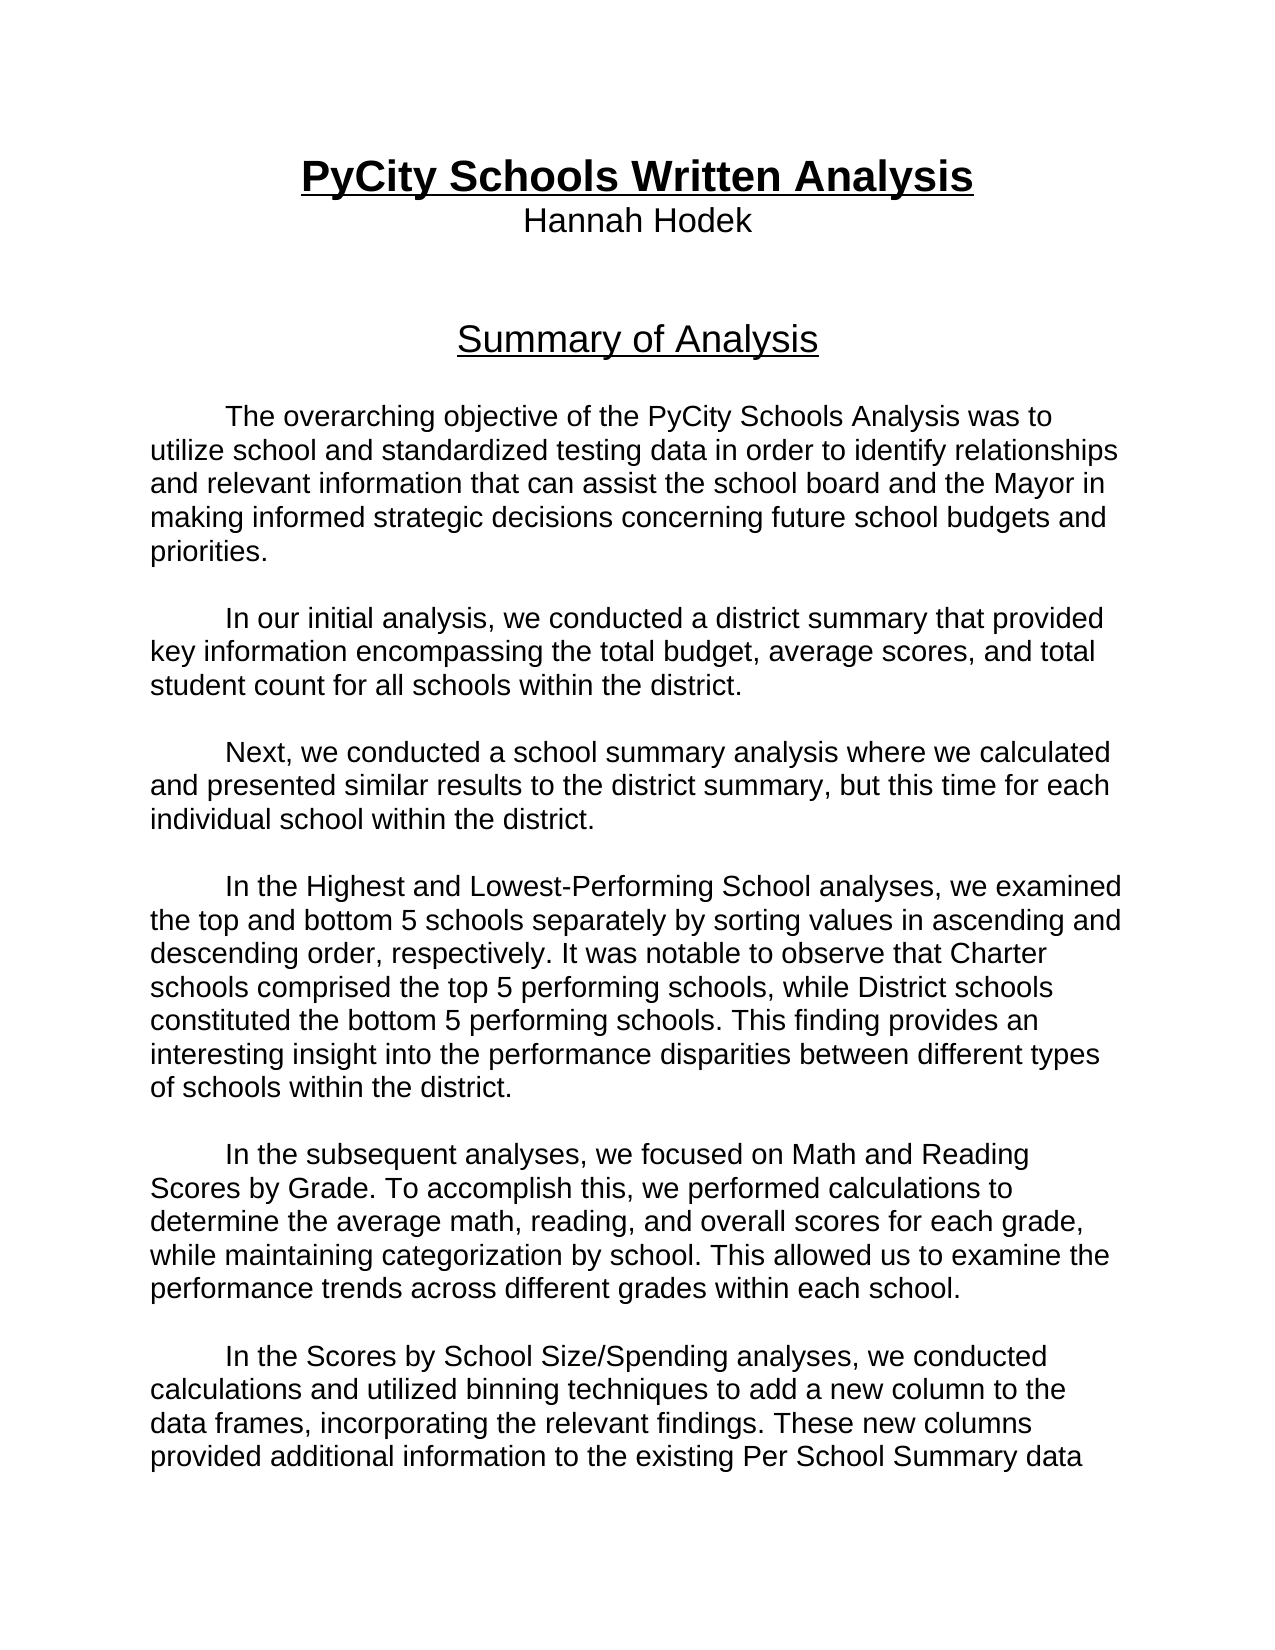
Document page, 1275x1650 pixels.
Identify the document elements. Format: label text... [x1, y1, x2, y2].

text Hannah Hodek [150, 200, 1125, 240]
text Next, we conducted a school summary analysis where we calculated and presented similar results to the district summary, but this time for each individual school within the district. [150, 735, 1125, 836]
text In our initial analysis, we conducted a district summary that provided key information encompassing the total budget, average scores, and total student count for all schools within the district. [150, 601, 1125, 701]
text In the subsequent analyses, we focused on Math and Reading Scores by Grade. To accomplish this, we performed calculations to determine the average math, reading, and overall scores for each grade, while maintaining categorization by school. This allowed us to examine the performance trends across different grades within each school. [150, 1137, 1125, 1305]
text In the Highest and Lowest-Performing School analyses, we examined the top and bottom 5 schools separately by sorting values in ascending and descending order, respectively. It was notable to observe that Charter schools comprised the top 5 performing schools, while District schools constituted the bottom 5 performing schools. This finding provides an interesting insight into the performance disparities between different types of schools within the district. [150, 869, 1125, 1104]
text Summary of Analysis [150, 317, 1125, 361]
text The overarching objective of the PyCity Schools Analysis was to utilize school and standardized testing data in order to identify relationships and relevant information that can assist the school board and the Mayor in making informed strategic decisions concerning future school budgets and priorities. [150, 399, 1125, 567]
text PyCity Schools Written Analysis [150, 150, 1125, 200]
